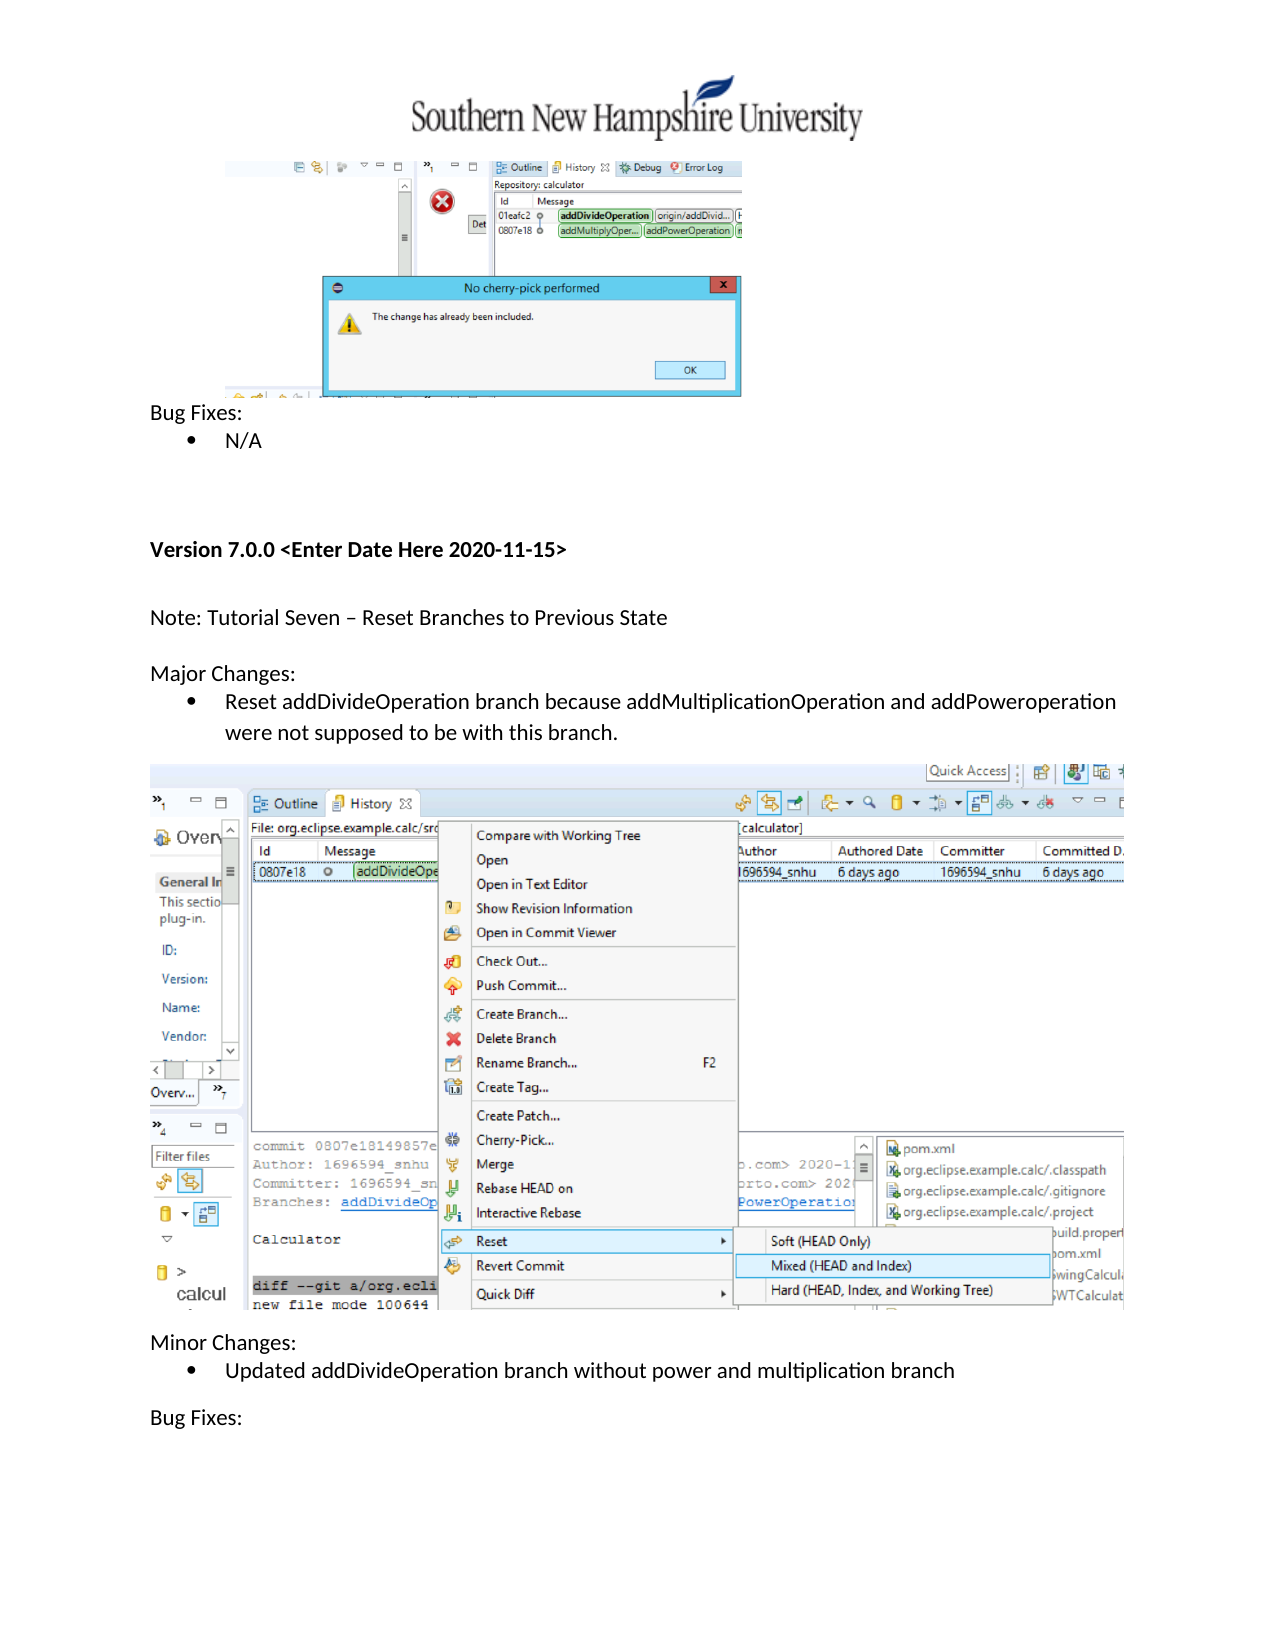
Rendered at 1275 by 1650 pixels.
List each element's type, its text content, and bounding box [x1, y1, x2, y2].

picture [225, 161, 742, 398]
text Note: Tutorial Seven – Reset Branches to Previous State [150, 603, 1125, 631]
picture [412, 75, 863, 141]
picture [150, 764, 1124, 1310]
list Updated addDivideOperation branch without power and multiplication branch [187, 1356, 1125, 1384]
subtitle Version 7.0.0 <Enter Date Here 2020-11-15> [150, 535, 1125, 563]
subtitle Minor Changes: [150, 1328, 1125, 1356]
list Reset addDivideOperation branch because addMultiplicationOperation and addPoweroperation were not supposed to be with this branch. [187, 687, 1125, 746]
subtitle Major Changes: [150, 659, 1125, 687]
list N/A [187, 426, 1125, 454]
subtitle Bug Fixes: [150, 398, 1125, 426]
subtitle Bug Fixes: [150, 1403, 1125, 1431]
